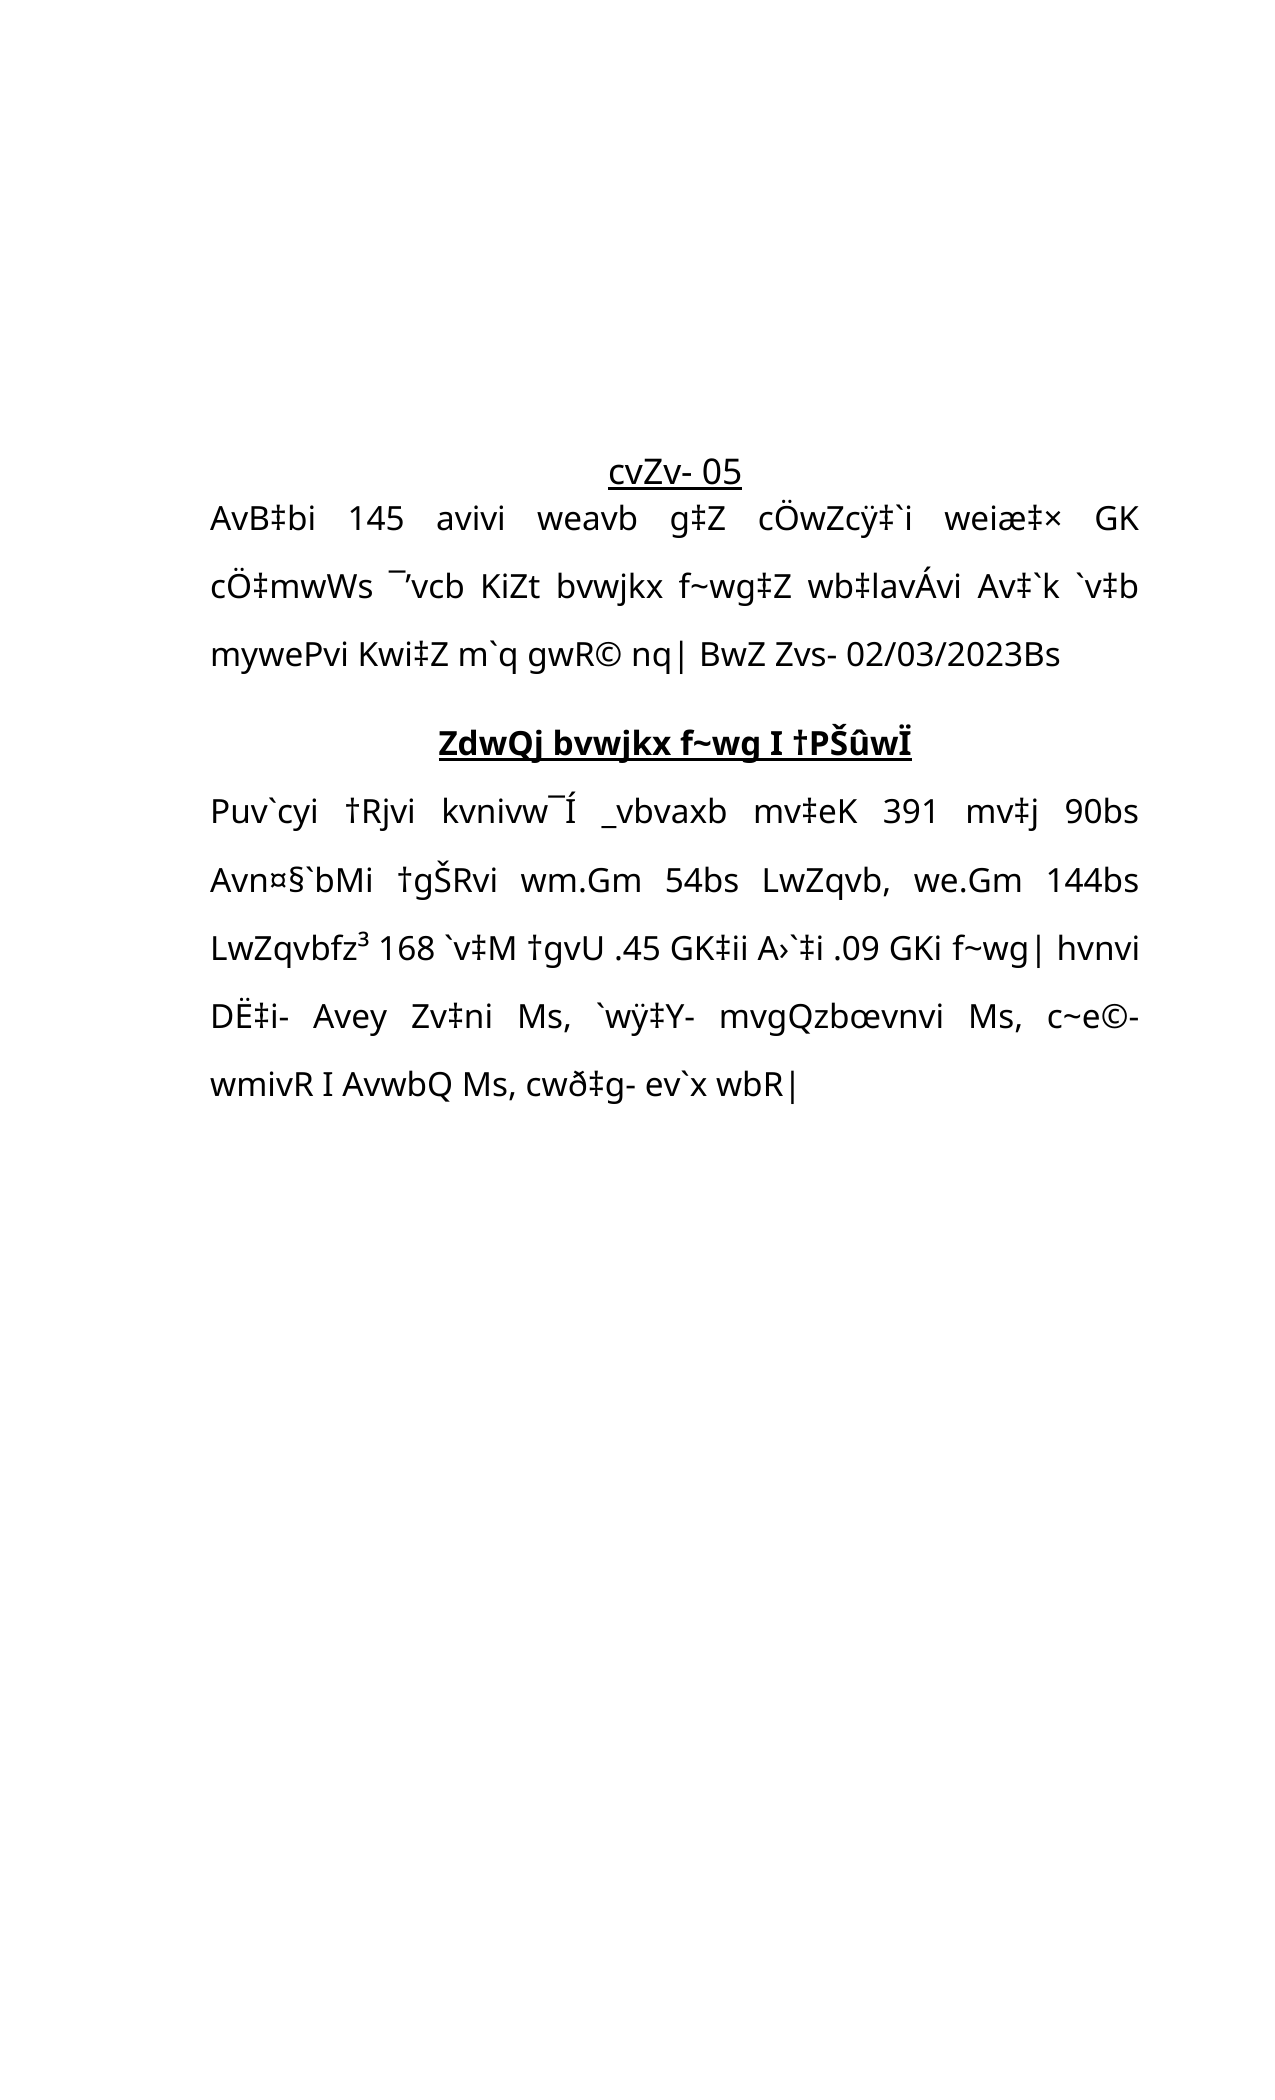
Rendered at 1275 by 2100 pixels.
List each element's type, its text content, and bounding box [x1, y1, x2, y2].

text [210, 495, 1140, 677]
text ZdwQj bvwjkx f~wg I †PŠûwÏ [210, 720, 1140, 766]
text Puv`cyi †Rjvi kvnivw¯Í _vbvaxb mv‡eK 391 mv‡j 90bs Avn¤§`bMi †gŠRvi wm.Gm 54bs LwZqvb, we.Gm 144bs LwZqvbfz³ 168 `v‡M †gvU .45 GK‡ii A›`‡i .09 GKi f~wg| hvnvi DË‡i- Avey Zv‡ni Ms, `wÿ‡Y- mvgQzbœvnvi Ms, c~e©- wmivR I AvwbQ Ms, cwð‡g- ev`x wbR| [210, 788, 1140, 1106]
